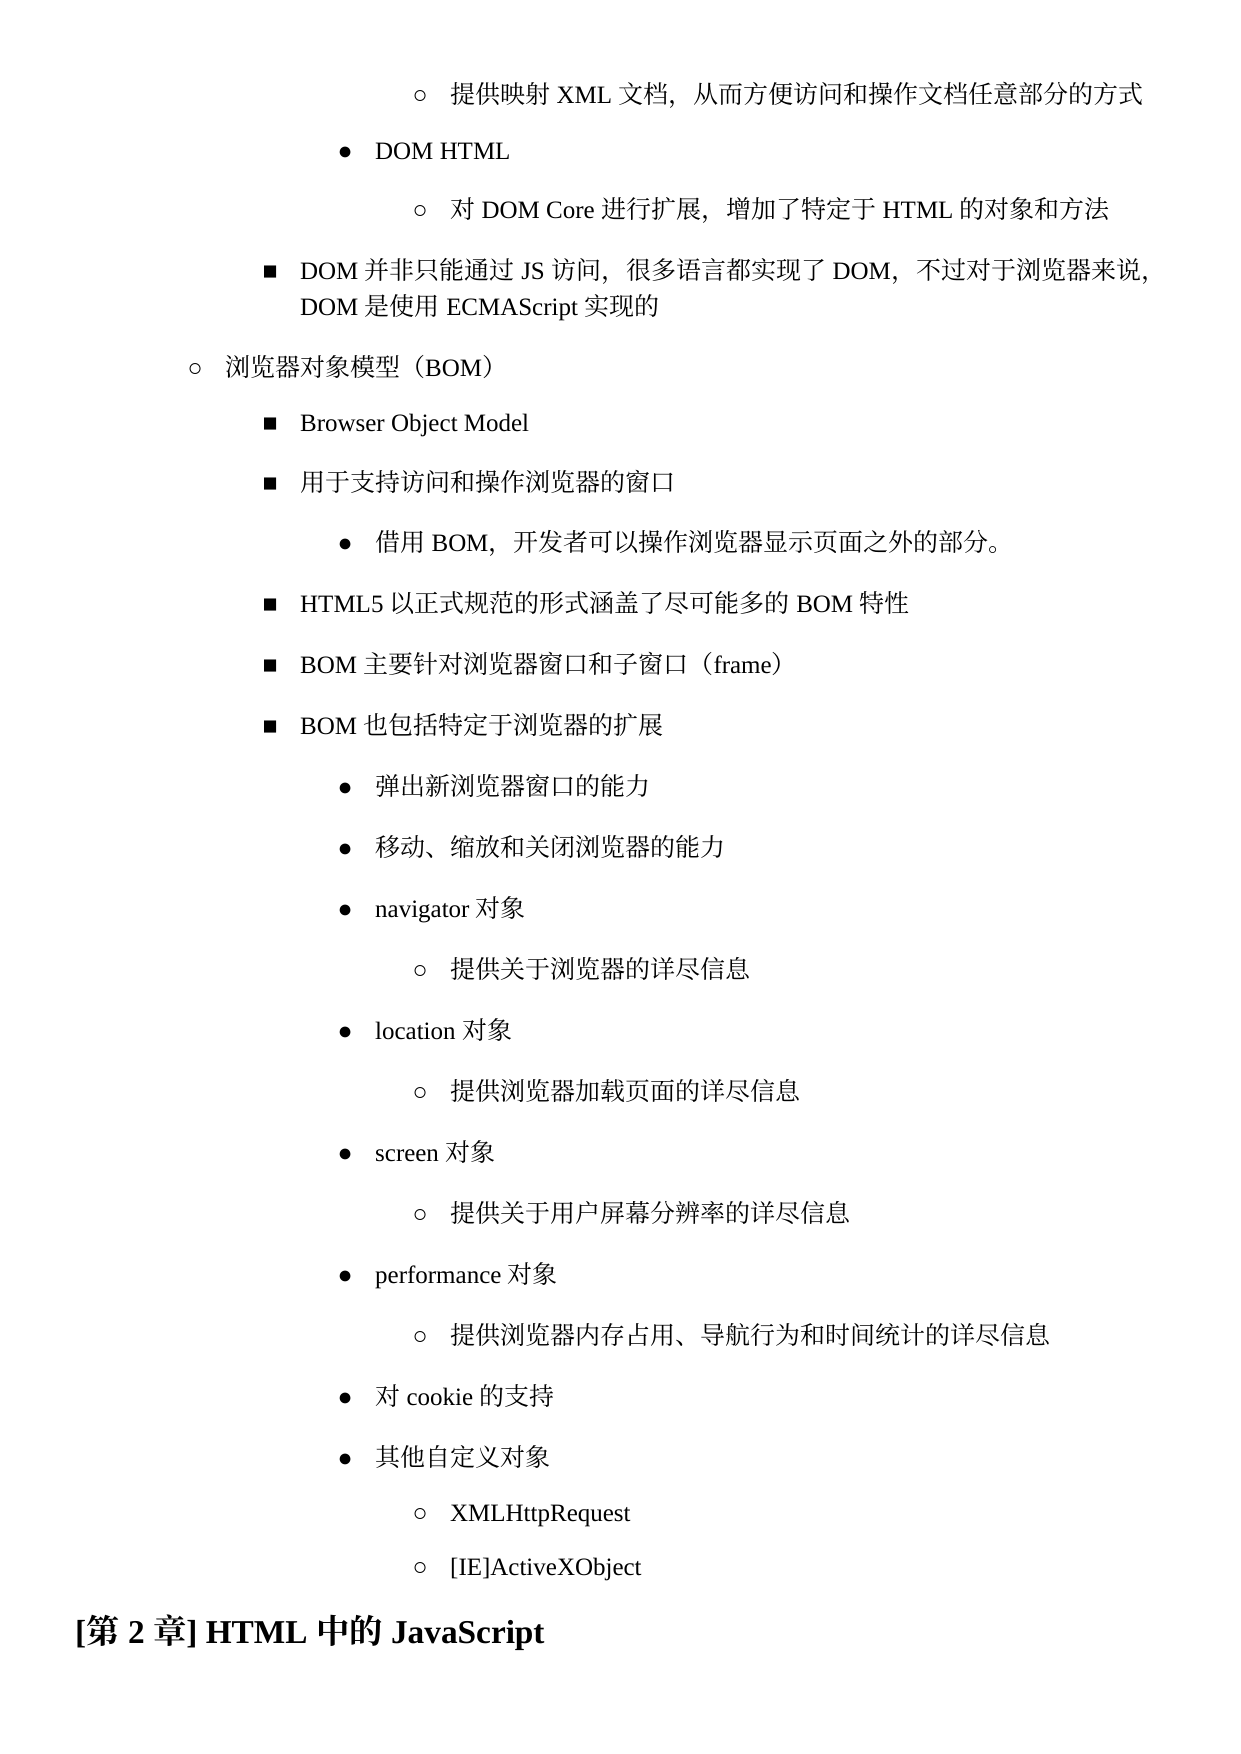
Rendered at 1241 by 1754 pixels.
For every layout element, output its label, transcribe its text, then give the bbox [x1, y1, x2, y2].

list 提供映射 XML 文档，从而方便访问和操作文档任意部分的方式 [412, 75, 1165, 111]
list location 对象 [337, 1011, 1165, 1047]
list 对 cookie 的支持 [337, 1376, 1165, 1412]
list 其他自定义对象 [337, 1437, 1165, 1473]
list 移动、缩放和关闭浏览器的能力 [337, 828, 1165, 864]
list 对 DOM Core 进行扩展，增加了特定于 HTML 的对象和方法 [412, 190, 1165, 226]
list performance 对象 [337, 1254, 1165, 1290]
list 提供关于用户屏幕分辨率的详尽信息 [412, 1193, 1165, 1229]
list XMLHttpRequest [412, 1498, 1165, 1527]
list DOM 并非只能通过 JS 访问，很多语言都实现了 DOM，不过对于浏览器来说，DOM 是使用 ECMAScript 实现的 [262, 251, 1165, 322]
list 浏览器对象模型（BOM） [187, 347, 1165, 383]
list DOM HTML [337, 136, 1165, 165]
list HTML5 以正式规范的形式涵盖了尽可能多的 BOM 特性 [262, 584, 1165, 620]
list 用于支持访问和操作浏览器的窗口 [262, 462, 1165, 498]
list navigator 对象 [337, 889, 1165, 925]
list screen 对象 [337, 1132, 1165, 1168]
list Browser Object Model [262, 408, 1165, 437]
list [IE]ActiveXObject [412, 1552, 1165, 1581]
list 借用 BOM，开发者可以操作浏览器显示页面之外的部分。 [337, 523, 1165, 559]
list BOM 也包括特定于浏览器的扩展 [262, 706, 1165, 742]
list BOM 主要针对浏览器窗口和子窗口（frame） [262, 645, 1165, 681]
list 提供浏览器加载页面的详尽信息 [412, 1072, 1165, 1107]
list 提供关于浏览器的详尽信息 [412, 950, 1165, 986]
text [第 2 章] HTML 中的 JavaScript [75, 1606, 1165, 1653]
list 弹出新浏览器窗口的能力 [337, 767, 1165, 803]
list 提供浏览器内存占用、导航行为和时间统计的详尽信息 [412, 1315, 1165, 1351]
